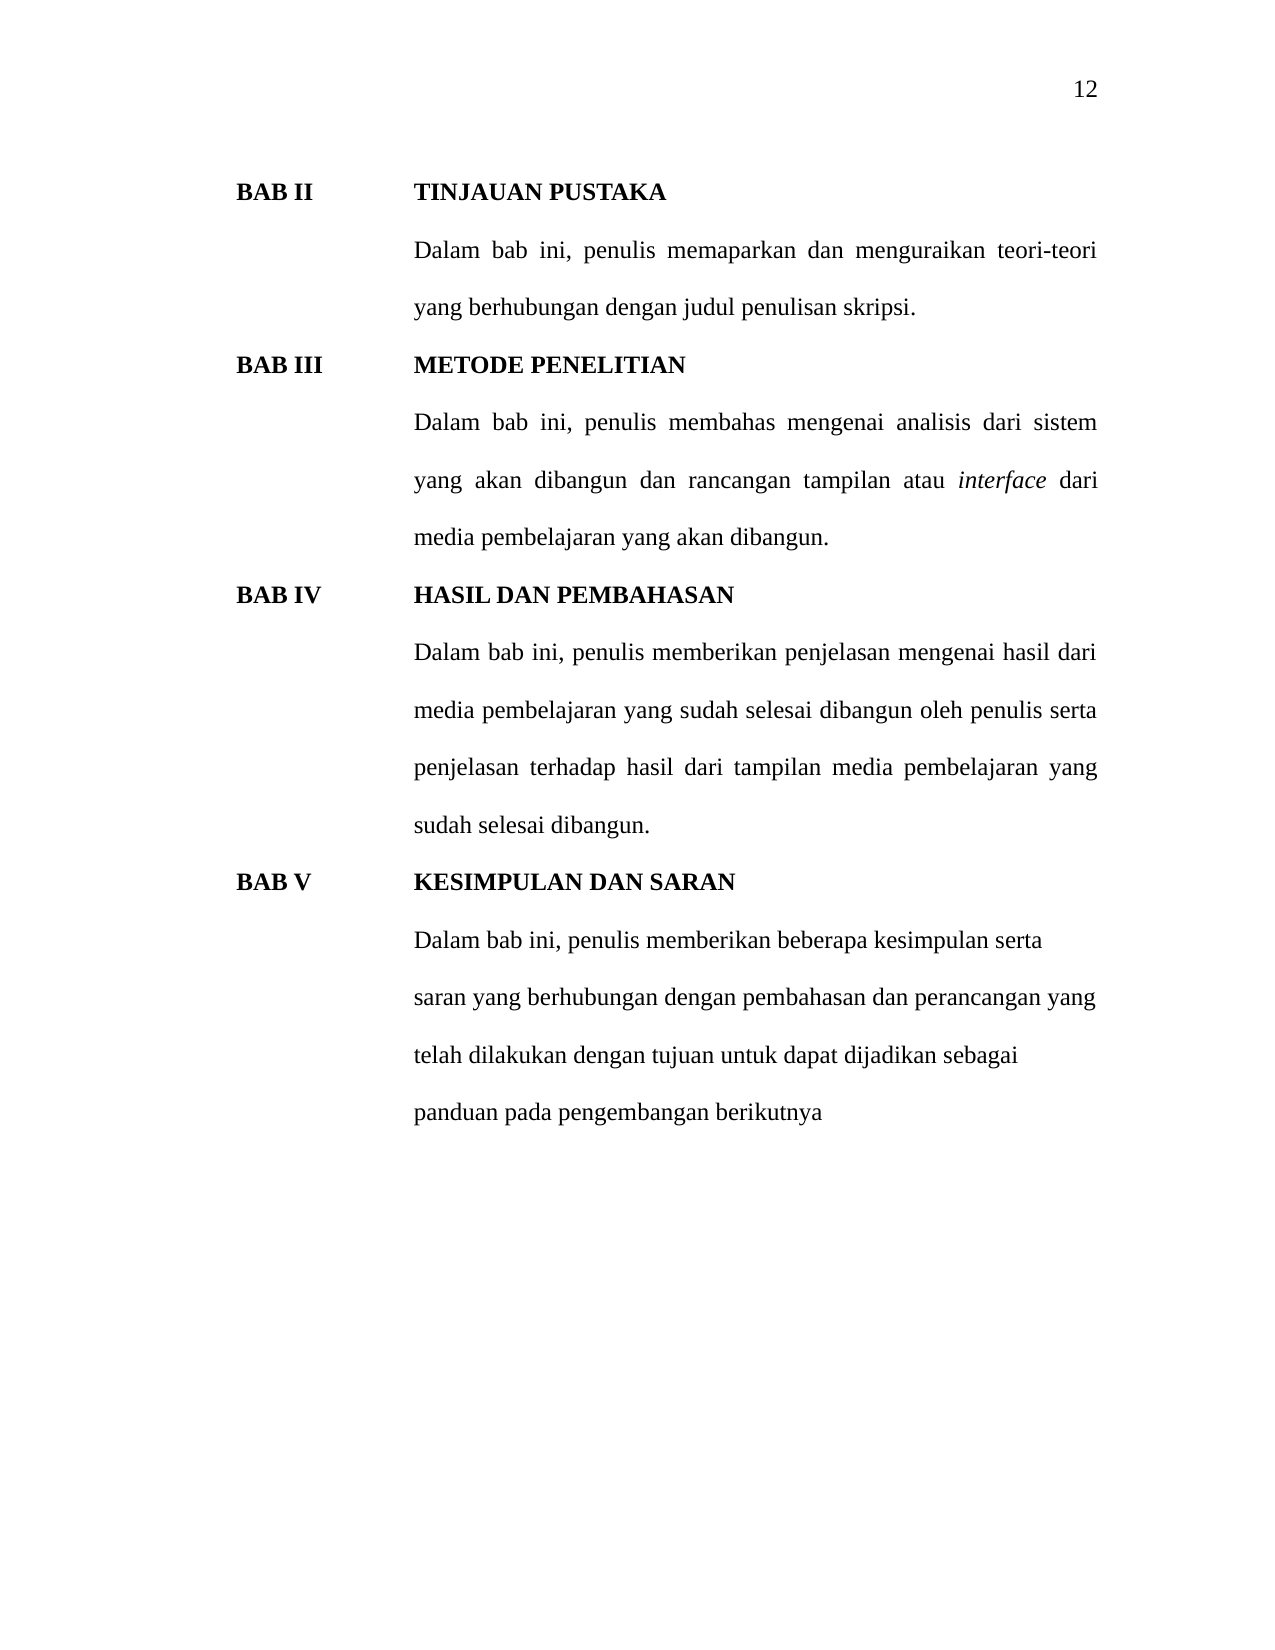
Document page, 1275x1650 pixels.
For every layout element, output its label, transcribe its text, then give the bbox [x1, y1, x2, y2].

text BAB V KESIMPULAN DAN SARAN [236, 867, 1098, 896]
text Dalam bab ini, penulis memaparkan dan menguraikan teori-teori yang berhubungan dengan judul penulisan skripsi. [413, 235, 1098, 321]
text Dalam bab ini, penulis memberikan beberapa kesimpulan serta saran yang berhubungan dengan pembahasan dan perancangan yang telah dilakukan dengan tujuan untuk dapat dijadikan sebagai panduan pada pengembangan berikutnya [413, 925, 1098, 1126]
text BAB II TINJAUAN PUSTAKA [236, 177, 1098, 206]
text BAB III METODE PENELITIAN [236, 350, 1098, 378]
text Dalam bab ini, penulis memberikan penjelasan mengenai hasil dari media pembelajaran yang sudah selesai dibangun oleh penulis serta penjelasan terhadap hasil dari tampilan media pembelajaran yang sudah selesai dibangun. [413, 637, 1098, 838]
text Dalam bab ini, penulis membahas mengenai analisis dari sistem yang akan dibangun dan rancangan tampilan atau interface dari media pembelajaran yang akan dibangun. [413, 407, 1098, 551]
text BAB IV HASIL DAN PEMBAHASAN [236, 580, 1098, 608]
